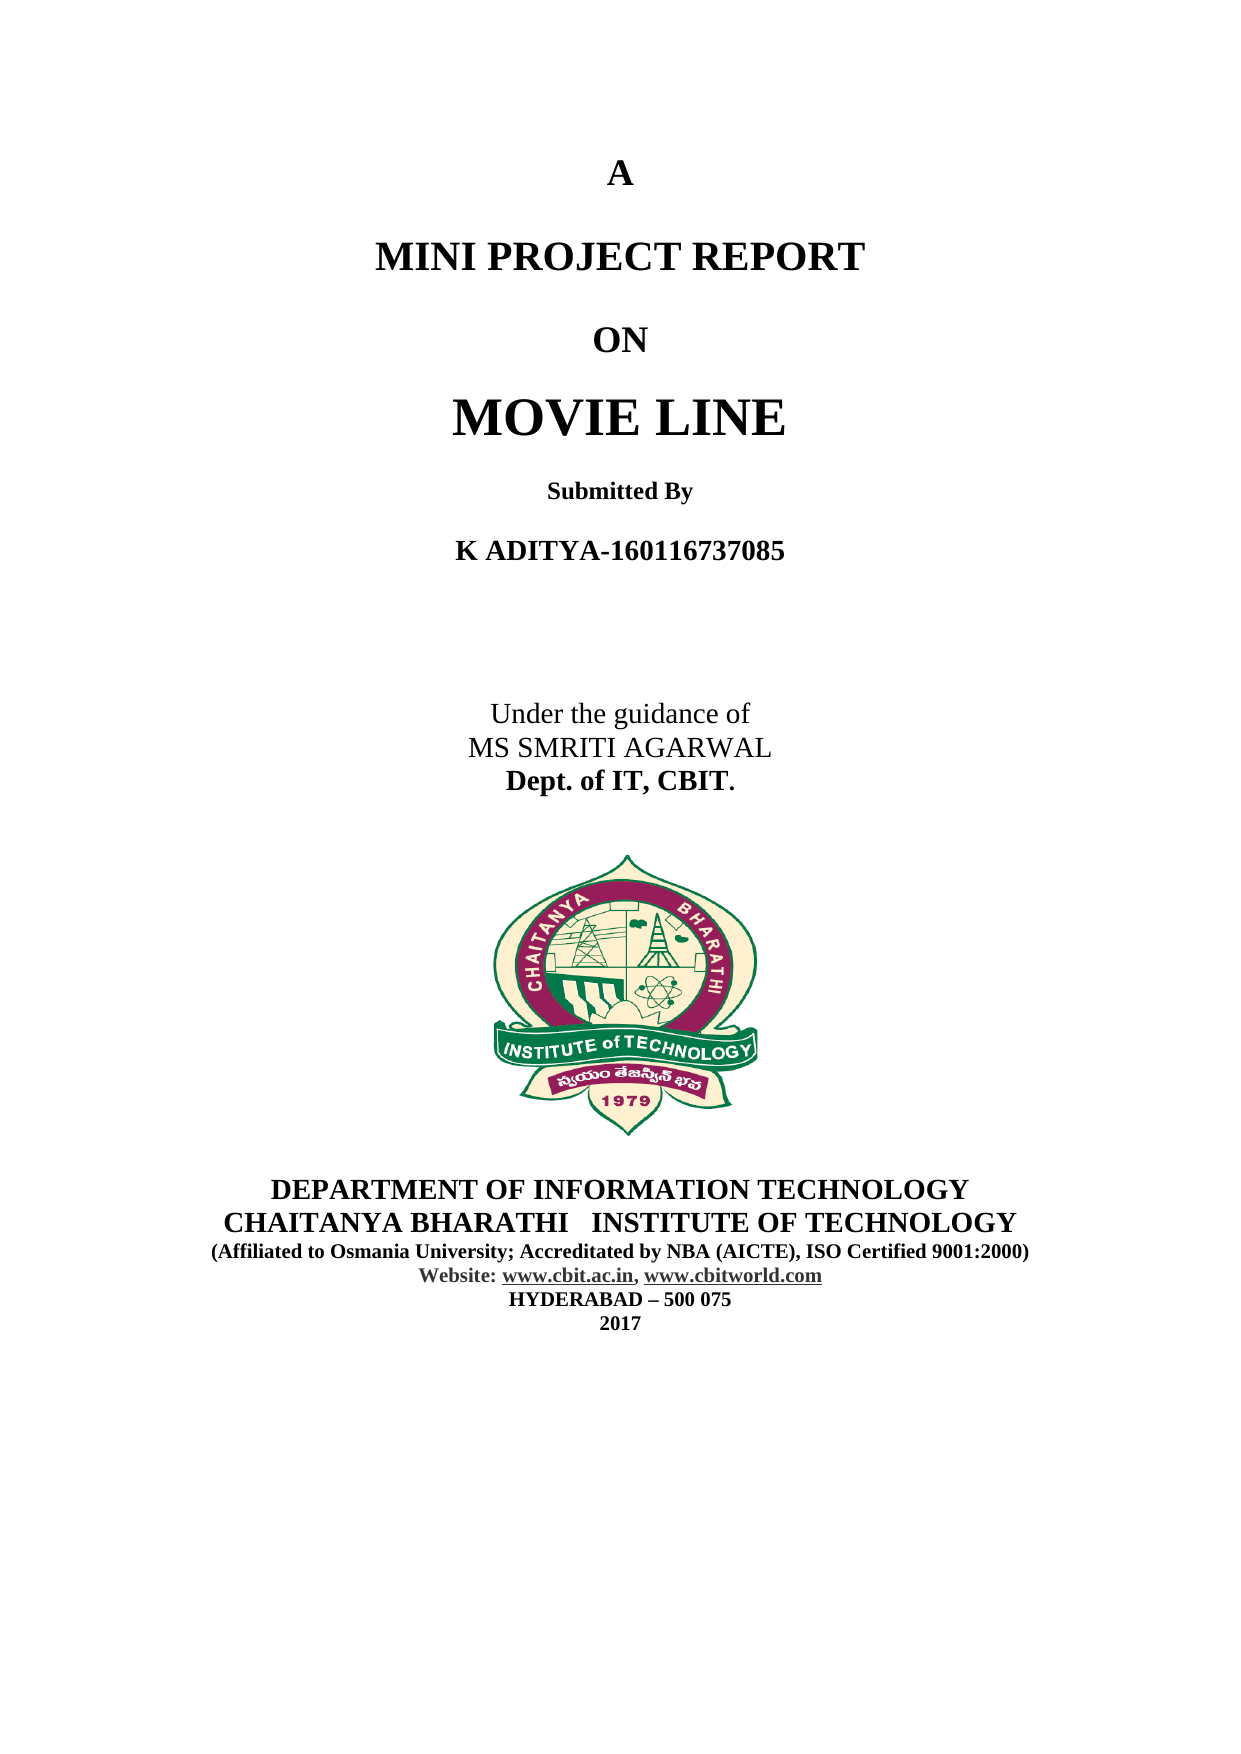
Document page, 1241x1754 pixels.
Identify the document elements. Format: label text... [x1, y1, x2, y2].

text Website: www.cbit.ac.in, www.cbitworld.com [150, 1263, 1090, 1287]
text K ADITYA-160116737085 [150, 533, 1090, 567]
text Dept. of IT, CBIT. [150, 763, 1090, 797]
text DEPARTMENT OF INFORMATION TECHNOLOGY [150, 1172, 1090, 1205]
text ON [150, 318, 1090, 361]
picture [477, 852, 763, 1139]
text MS SMRITI AGARWAL [150, 730, 1090, 763]
text A [150, 150, 1090, 193]
text CHAITANYA BHARATHI INSTITUTE OF TECHNOLOGY [150, 1205, 1090, 1239]
text Under the guidance of [150, 696, 1090, 730]
text MOVIE LINE [150, 385, 1090, 447]
text MINI PROJECT REPORT [150, 231, 1090, 279]
text 2017 [150, 1311, 1090, 1335]
text Submitted By [150, 476, 1090, 505]
text (Affiliated to Osmania University; Accreditated by NBA (AICTE), ISO Certified 9001:2000) [150, 1239, 1090, 1263]
text HYDERABAD – 500 075 [150, 1287, 1090, 1311]
